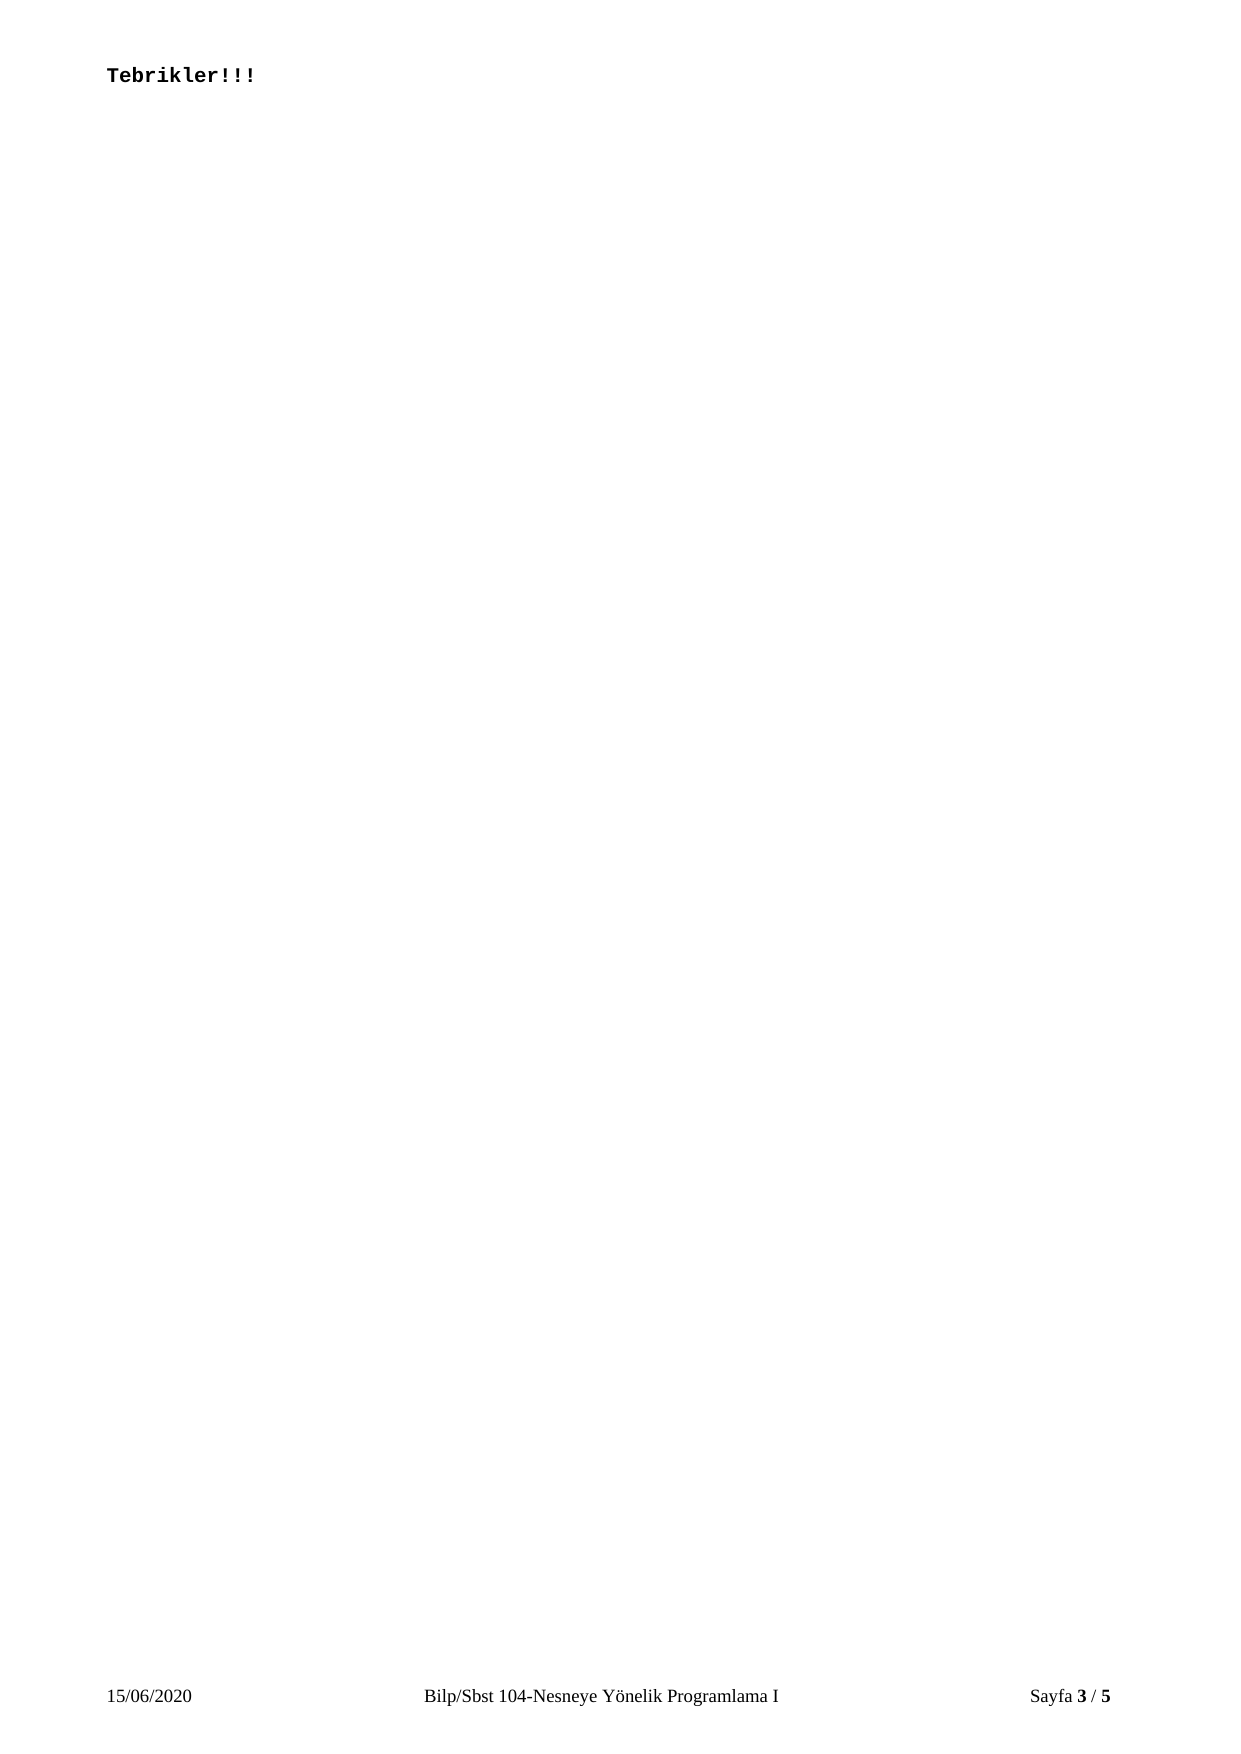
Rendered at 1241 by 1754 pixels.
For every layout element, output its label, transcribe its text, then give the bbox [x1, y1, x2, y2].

text Tebrikler!!! [106, 65, 1152, 89]
